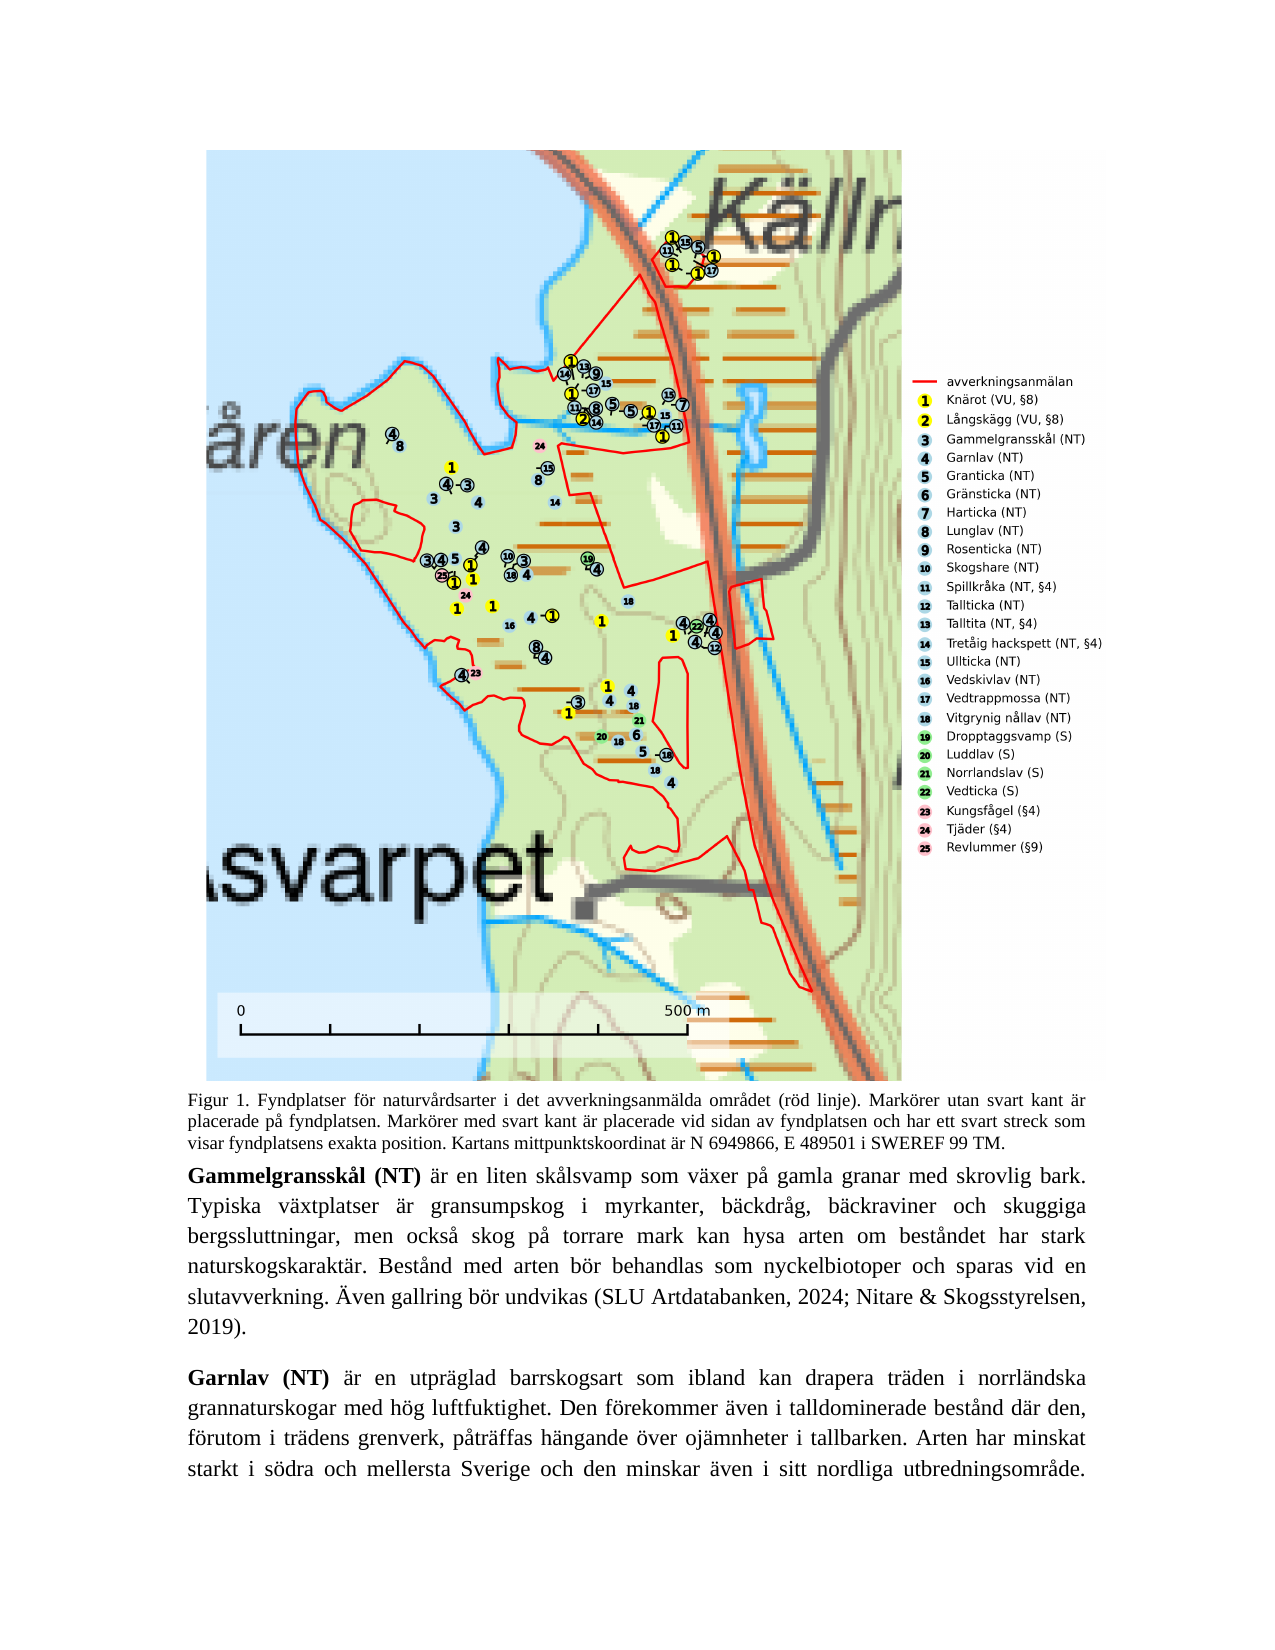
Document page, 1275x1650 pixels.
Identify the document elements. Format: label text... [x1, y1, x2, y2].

text Figur 1. Fyndplatser för naturvårdsarter i det avverkningsanmälda området (röd linje). Markörer utan svart kant är placerade på fyndplatsen. Markörer med svart kant är placerade vid sidan av fyndplatsen och har ett svart streck som visar fyndplatsens exakta position. Kartans mittpunktskoordinat är N 6949866, E 489501 i SWEREF 99 TM. [187, 1089, 1087, 1153]
picture [206, 150, 1107, 1081]
text Gammelgransskål (NT) är en liten skålsvamp som växer på gamla granar med skrovlig bark. Typiska växtplatser är gransumpskog i myrkanter, bäckdråg, bäckraviner och skuggiga bergssluttningar, men också skog på torrare mark kan hysa arten om beståndet har stark naturskogskaraktär. Bestånd med arten bör behandlas som nyckelbiotoper och sparas vid en slutavverkning. Även gallring bör undvikas (SLU Artdatabanken, 2024; Nitare & Skogsstyrelsen, 2019). [187, 1162, 1087, 1339]
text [187, 1364, 1087, 1481]
